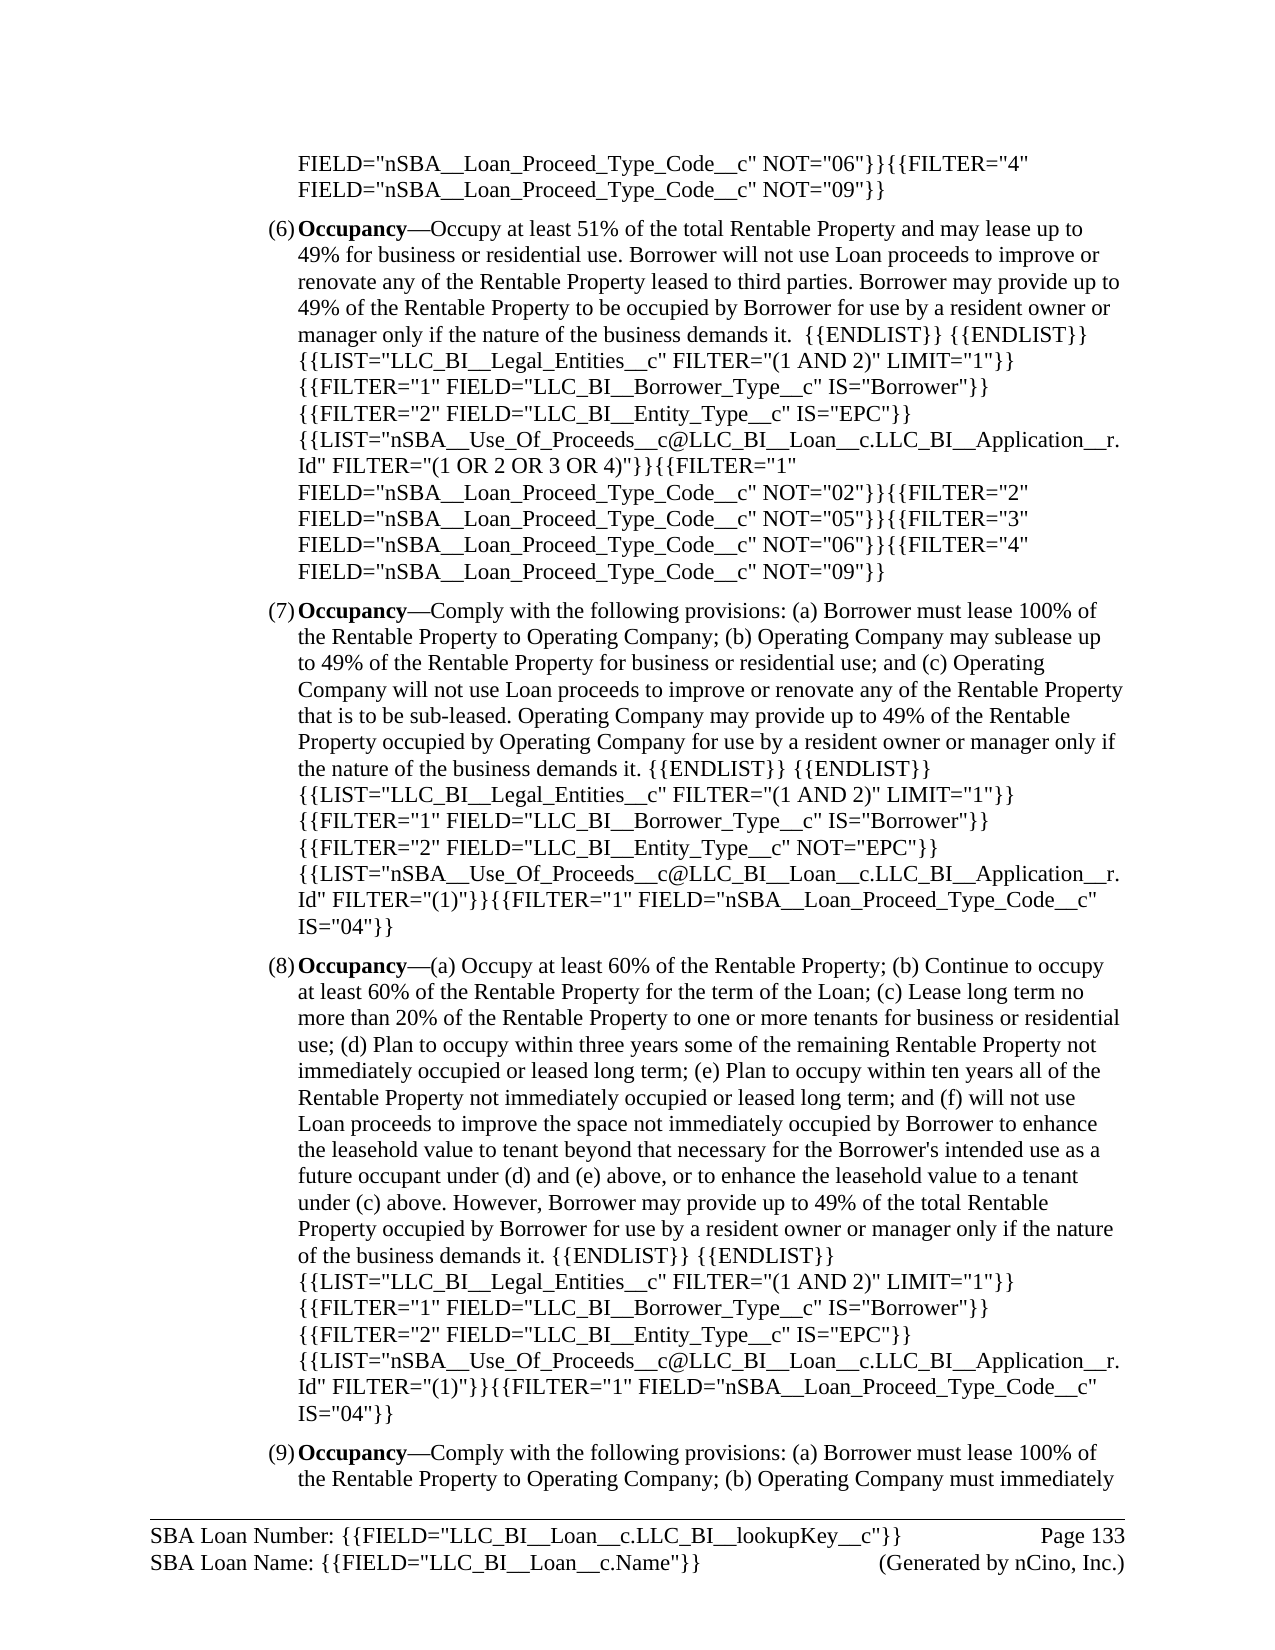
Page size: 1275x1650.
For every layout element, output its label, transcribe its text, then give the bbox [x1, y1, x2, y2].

list Occupancy—Comply with the following provisions: (a) Borrower must lease 100% of the Rentable Property to Operating Company; (b) Operating Company may sublease up to 49% of the Rentable Property for business or residential use; and (c) Operating Company will not use Loan proceeds to improve or renovate any of the Rentable Property that is to be sub-leased. Operating Company may provide up to 49% of the Rentable Property occupied by Operating Company for use by a resident owner or manager only if the nature of the business demands it. {{ENDLIST}} {{ENDLIST}} {{LIST="LLC_BI__Legal_Entities__c" FILTER="(1 AND 2)" LIMIT="1"}}{{FILTER="1" FIELD="LLC_BI__Borrower_Type__c" IS="Borrower"}}{{FILTER="2" FIELD="LLC_BI__Entity_Type__c" NOT="EPC"}}{{LIST="nSBA__Use_Of_Proceeds__c@LLC_BI__Loan__c.LLC_BI__Application__r.Id" FILTER="(1)"}}{{FILTER="1" FIELD="nSBA__Loan_Proceed_Type_Code__c" IS="04"}} [268, 597, 1125, 939]
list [268, 1439, 1125, 1491]
list Occupancy—Occupy at least 51% of the total Rentable Property and may lease up to 49% for business or residential use. Borrower will not use Loan proceeds to improve or renovate any of the Rentable Property leased to third parties. Borrower may provide up to 49% of the Rentable Property to be occupied by Borrower for use by a resident owner or manager only if the nature of the business demands it. {{ENDLIST}} {{ENDLIST}} {{LIST="LLC_BI__Legal_Entities__c" FILTER="(1 AND 2)" LIMIT="1"}}{{FILTER="1" FIELD="LLC_BI__Borrower_Type__c" IS="Borrower"}}{{FILTER="2" FIELD="LLC_BI__Entity_Type__c" IS="EPC"}}{{LIST="nSBA__Use_Of_Proceeds__c@LLC_BI__Loan__c.LLC_BI__Application__r.Id" FILTER="(1 OR 2 OR 3 OR 4)"}}{{FILTER="1" FIELD="nSBA__Loan_Proceed_Type_Code__c" NOT="02"}}{{FILTER="2" FIELD="nSBA__Loan_Proceed_Type_Code__c" NOT="05"}}{{FILTER="3" FIELD="nSBA__Loan_Proceed_Type_Code__c" NOT="06"}}{{FILTER="4" FIELD="nSBA__Loan_Proceed_Type_Code__c" NOT="09"}} [268, 215, 1125, 584]
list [268, 150, 1125, 203]
list Occupancy—(a) Occupy at least 60% of the Rentable Property; (b) Continue to occupy at least 60% of the Rentable Property for the term of the Loan; (c) Lease long term no more than 20% of the Rentable Property to one or more tenants for business or residential use; (d) Plan to occupy within three years some of the remaining Rentable Property not immediately occupied or leased long term; (e) Plan to occupy within ten years all of the Rentable Property not immediately occupied or leased long term; and (f) will not use Loan proceeds to improve the space not immediately occupied by Borrower to enhance the leasehold value to tenant beyond that necessary for the Borrower's intended use as a future occupant under (d) and (e) above, or to enhance the leasehold value to a tenant under (c) above. However, Borrower may provide up to 49% of the total Rentable Property occupied by Borrower for use by a resident owner or manager only if the nature of the business demands it. {{ENDLIST}} {{ENDLIST}} {{LIST="LLC_BI__Legal_Entities__c" FILTER="(1 AND 2)" LIMIT="1"}}{{FILTER="1" FIELD="LLC_BI__Borrower_Type__c" IS="Borrower"}}{{FILTER="2" FIELD="LLC_BI__Entity_Type__c" IS="EPC"}}{{LIST="nSBA__Use_Of_Proceeds__c@LLC_BI__Loan__c.LLC_BI__Application__r.Id" FILTER="(1)"}}{{FILTER="1" FIELD="nSBA__Loan_Proceed_Type_Code__c" IS="04"}} [268, 952, 1125, 1426]
